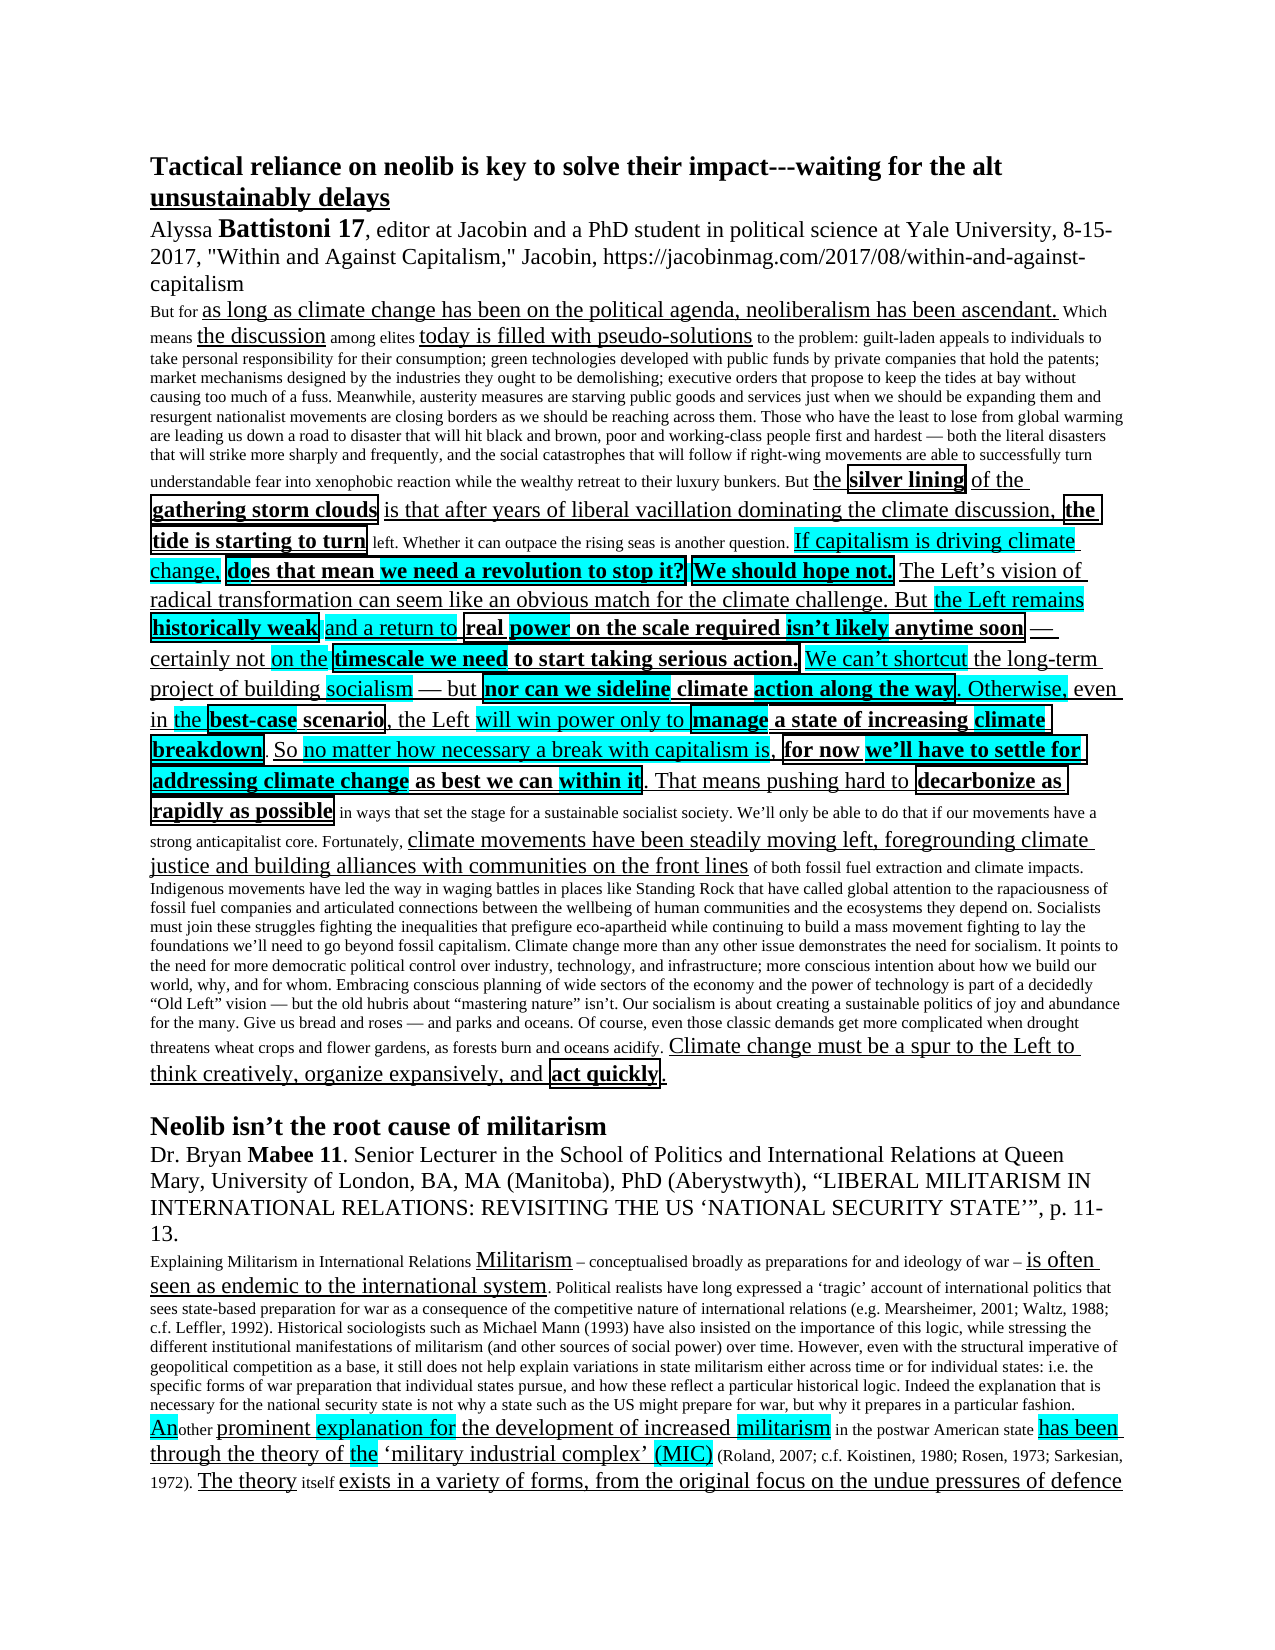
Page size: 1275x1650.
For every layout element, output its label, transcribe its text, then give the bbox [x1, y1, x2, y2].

text But for as long as climate change has been on the political agenda, neoliberalism has been ascendant. Which means the discussion among elites today is filled with pseudo-solutions to the problem: guilt-laden appeals to individuals to take personal responsibility for their consumption; green technologies developed with public funds by private companies that hold the patents; market mechanisms designed by the industries they ought to be demolishing; executive orders that propose to keep the tides at bay without causing too much of a fuss. Meanwhile, austerity measures are starving public goods and services just when we should be expanding them and resurgent nationalist movements are closing borders as we should be reaching across them. Those who have the least to lose from global warming are leading us down a road to disaster that will hit black and brown, poor and working-class people first and hardest — both the literal disasters that will strike more sharply and frequently, and the social catastrophes that will follow if right-wing movements are able to successfully turn understandable fear into xenophobic reaction while the wealthy retreat to their luxury bunkers. But the silver lining of the gathering storm clouds is that after years of liberal vacillation dominating the climate discussion, the tide is starting to turn left. Whether it can outpace the rising seas is another question. If capitalism is driving climate change, does that mean we need a revolution to stop it? We should hope not. The Left’s vision of radical transformation can seem like an obvious match for the climate challenge. But the Left remains historically weak and a return to real power on the scale required isn’t likely anytime soon — certainly not on the timescale we need to start taking serious action. We can’t shortcut the long-term project of building socialism — but nor can we sideline climate action along the way. Otherwise, even in the best-case scenario, the Left will win power only to manage a state of increasing climate breakdown. So no matter how necessary a break with capitalism is, for now we’ll have to settle for addressing climate change as best we can within it. That means pushing hard to decarbonize as rapidly as possible in ways that set the stage for a sustainable socialist society. We’ll only be able to do that if our movements have a strong anticapitalist core. Fortunately, climate movements have been steadily moving left, foregrounding climate justice and building alliances with communities on the front lines of both fossil fuel extraction and climate impacts. Indigenous movements have led the way in waging battles in places like Standing Rock that have called global attention to the rapaciousness of fossil fuel companies and articulated connections between the wellbeing of human communities and the ecosystems they depend on. Socialists must join these struggles fighting the inequalities that prefigure eco-apartheid while continuing to build a mass movement fighting to lay the foundations we’ll need to go beyond fossil capitalism. Climate change more than any other issue demonstrates the need for socialism. It points to the need for more democratic political control over industry, technology, and infrastructure; more conscious intention about how we build our world, why, and for whom. Embracing conscious planning of wide sectors of the economy and the power of technology is part of a decidedly “Old Left” vision — but the old hubris about “mastering nature” isn’t. Our socialism is about creating a sustainable politics of joy and abundance for the many. Give us bread and roses — and parks and oceans. Of course, even those classic demands get more complicated when drought threatens wheat crops and flower gardens, as forests burn and oceans acidify. Climate change must be a spur to the Left to think creatively, organize expansively, and act quickly. [150, 296, 1125, 1089]
subtitle Neolib isn’t the root cause of militarism [150, 1110, 1125, 1141]
text Alyssa Battistoni 17, editor at Jacobin and a PhD student in political science at Yale University, 8-15-2017, "Within and Against Capitalism," Jacobin, https://jacobinmag.com/2017/08/within-and-against-capitalism [150, 212, 1125, 296]
text Dr. Bryan Mabee 11. Senior Lecturer in the School of Politics and International Relations at Queen Mary, University of London, BA, MA (Manitoba), PhD (Aberystwyth), “LIBERAL MILITARISM IN INTERNATIONAL RELATIONS: REVISITING THE US ‘NATIONAL SECURITY STATE’”, p. 11-13. [150, 1141, 1125, 1246]
subtitle Tactical reliance on neolib is key to solve their impact---waiting for the alt unsustainably delays [150, 150, 1125, 212]
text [150, 1246, 1125, 1493]
